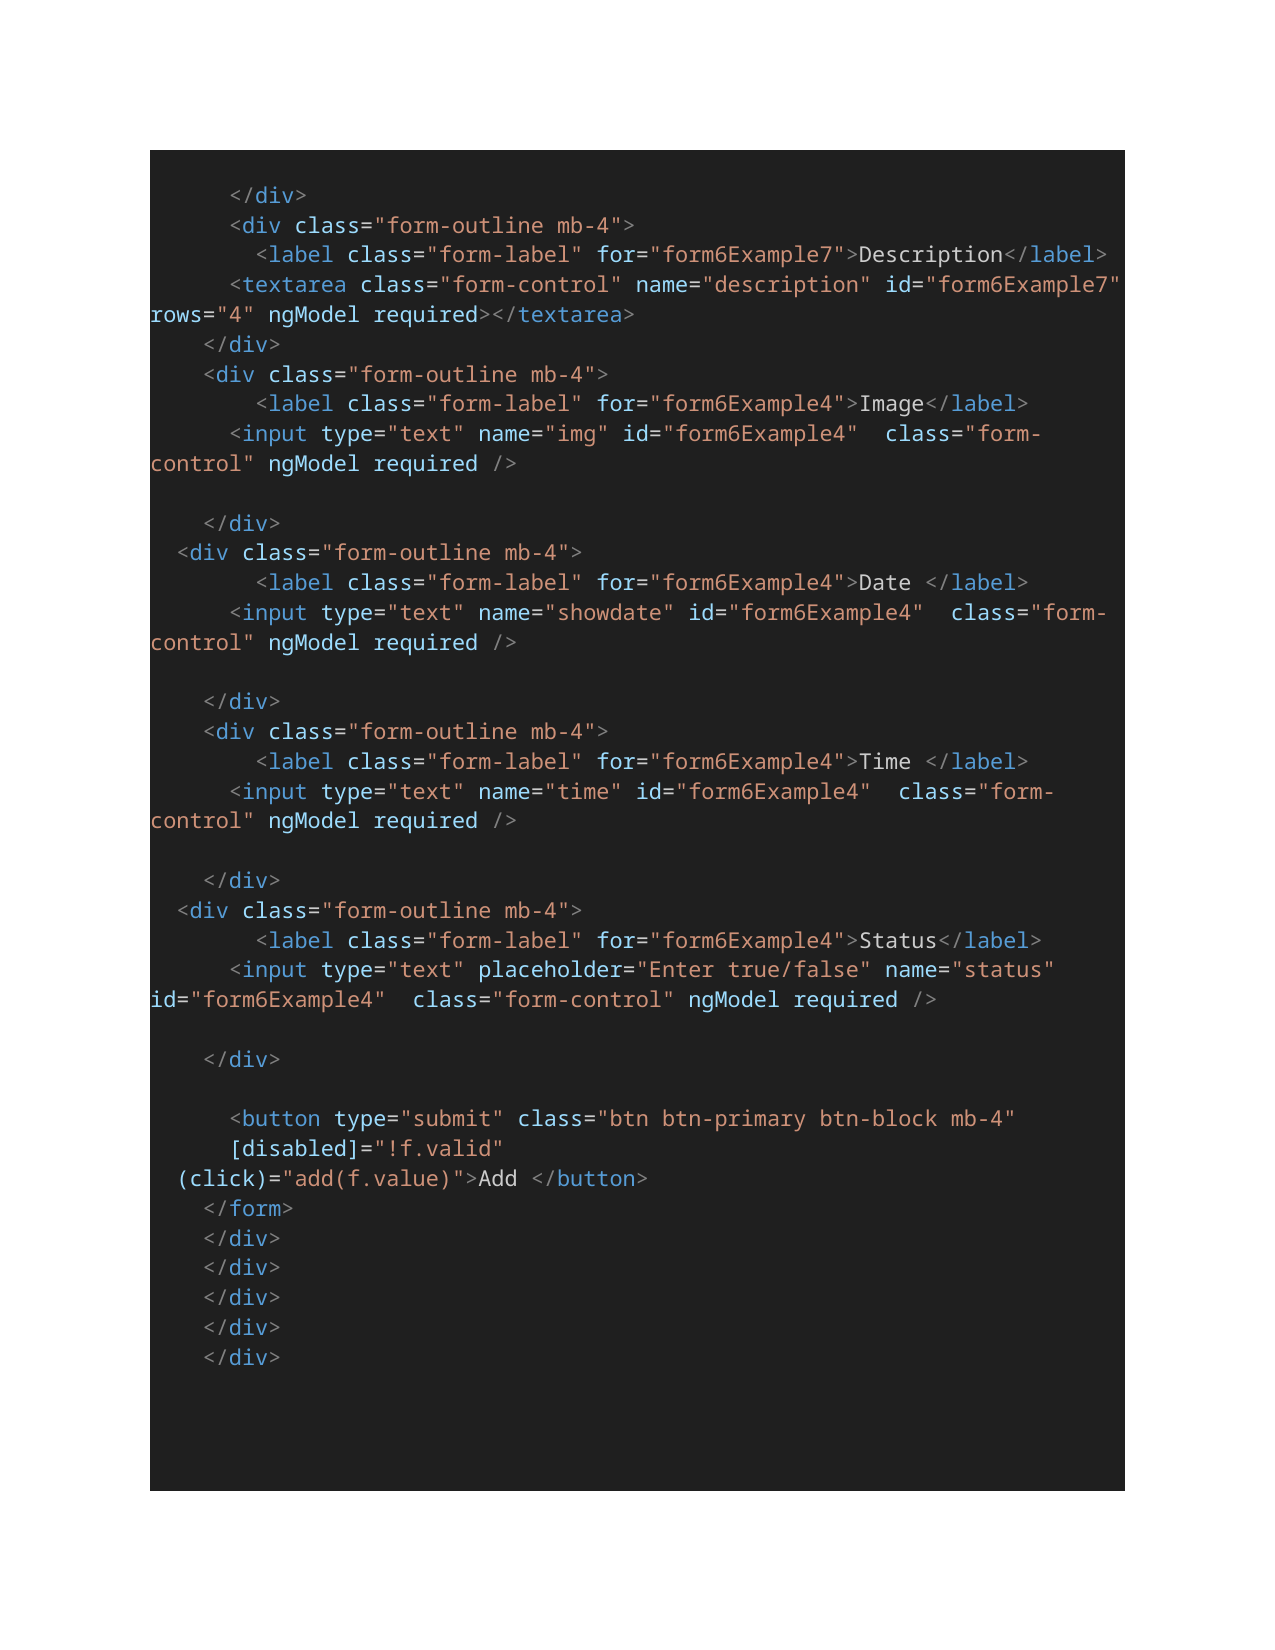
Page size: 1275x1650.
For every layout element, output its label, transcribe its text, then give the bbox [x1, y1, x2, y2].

text </div> [150, 865, 1125, 895]
text <input type="text" placeholder="Enter true/false" name="status" id="form6Example4" class="form-control" ngModel required /> [150, 954, 1125, 1014]
text <div class="form-outline mb-4"> [150, 358, 1125, 388]
text <div class="form-outline mb-4"> [150, 209, 1125, 239]
text </form> [150, 1193, 1125, 1222]
text </div> [150, 1282, 1125, 1312]
text </div> [150, 1312, 1125, 1342]
text [disabled]="!f.valid" [150, 1133, 1125, 1163]
text <input type="text" name="time" id="form6Example4" class="form-control" ngModel required /> [150, 776, 1125, 835]
text </div> [150, 1222, 1125, 1252]
text </div> [150, 1044, 1125, 1073]
text <label class="form-label" for="form6Example4">Time </label> [150, 746, 1125, 776]
text <div class="form-outline mb-4"> [150, 537, 1125, 567]
text </div> [150, 329, 1125, 358]
text <textarea class="form-control" name="description" id="form6Example7" rows="4" ngModel required></textarea> [150, 269, 1125, 329]
text <label class="form-label" for="form6Example4">Date </label> [150, 567, 1125, 597]
text <input type="text" name="img" id="form6Example4" class="form-control" ngModel required /> [150, 418, 1125, 478]
text </div> [150, 1252, 1125, 1282]
text (click)="add(f.value)">Add </button> [150, 1163, 1125, 1193]
text <div class="form-outline mb-4"> [150, 895, 1125, 924]
text <label class="form-label" for="form6Example4">Status</label> [150, 924, 1125, 954]
text </div> [150, 507, 1125, 537]
text <input type="text" name="showdate" id="form6Example4" class="form-control" ngModel required /> [150, 597, 1125, 656]
text <label class="form-label" for="form6Example4">Image</label> [150, 388, 1125, 418]
text </div> [150, 686, 1125, 716]
text <label class="form-label" for="form6Example7">Description</label> [150, 239, 1125, 269]
text </div> [150, 180, 1125, 209]
text </div> [150, 1342, 1125, 1371]
text <div class="form-outline mb-4"> [150, 716, 1125, 746]
text <button type="submit" class="btn btn-primary btn-block mb-4" [150, 1103, 1125, 1133]
